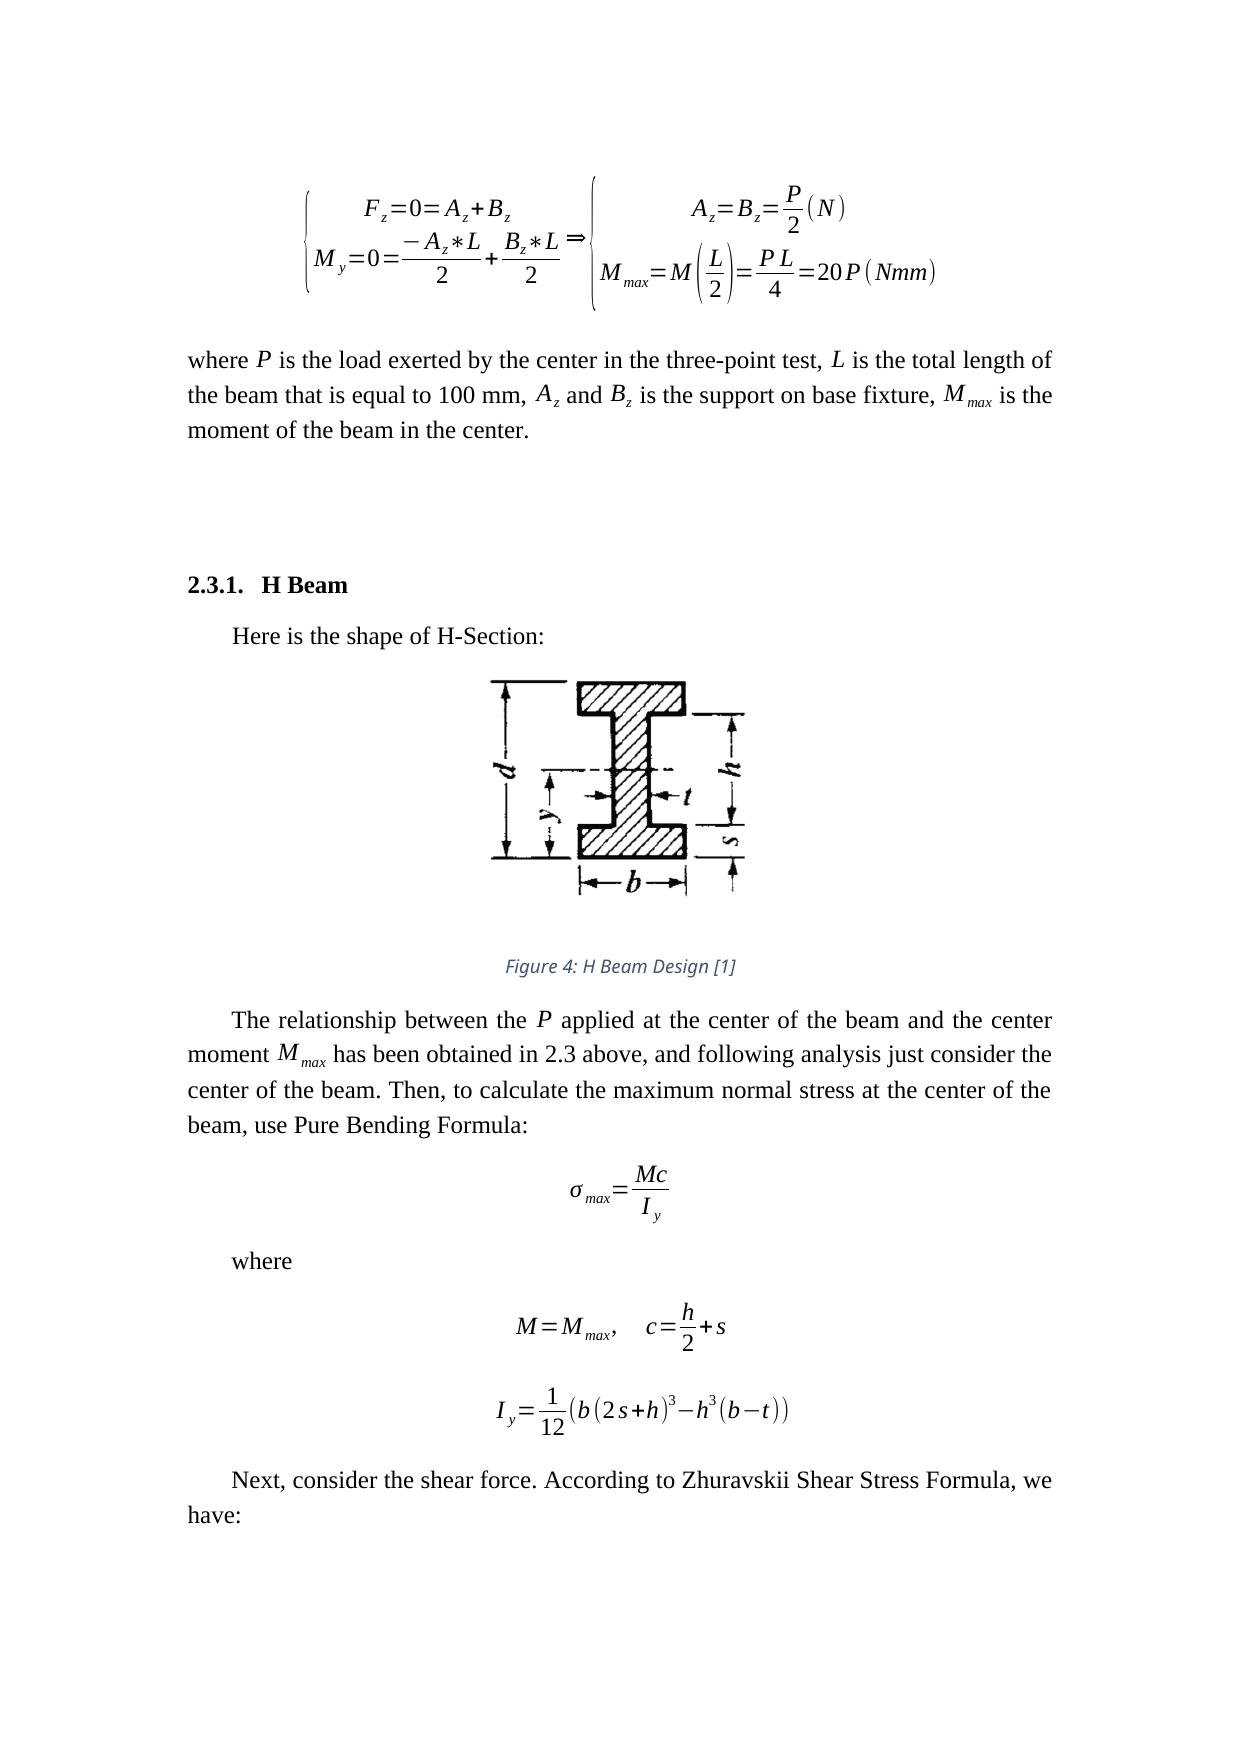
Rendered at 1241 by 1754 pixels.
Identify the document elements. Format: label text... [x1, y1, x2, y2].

list Here is the shape of H-Section: [232, 619, 1053, 652]
picture [485, 671, 755, 902]
text where is the load exerted by the center in the three-point test, is the total length of the beam that is equal to 100 mm, and is the support on base fixture, is the moment of the beam in the center. [187, 344, 1053, 446]
text Next, consider the shear force. According to Zhuravskii Shear Stress Formula, we have: [187, 1464, 1053, 1531]
text , [187, 1296, 1053, 1361]
text The relationship between the applied at the center of the beam and the center moment has been obtained in 2.3 above, and following analysis just consider the center of the beam. Then, to calculate the maximum normal stress at the center of the beam, use Pure Bending Formula: [187, 1003, 1053, 1141]
text where [187, 1244, 1053, 1277]
list H Beam [187, 568, 1053, 601]
